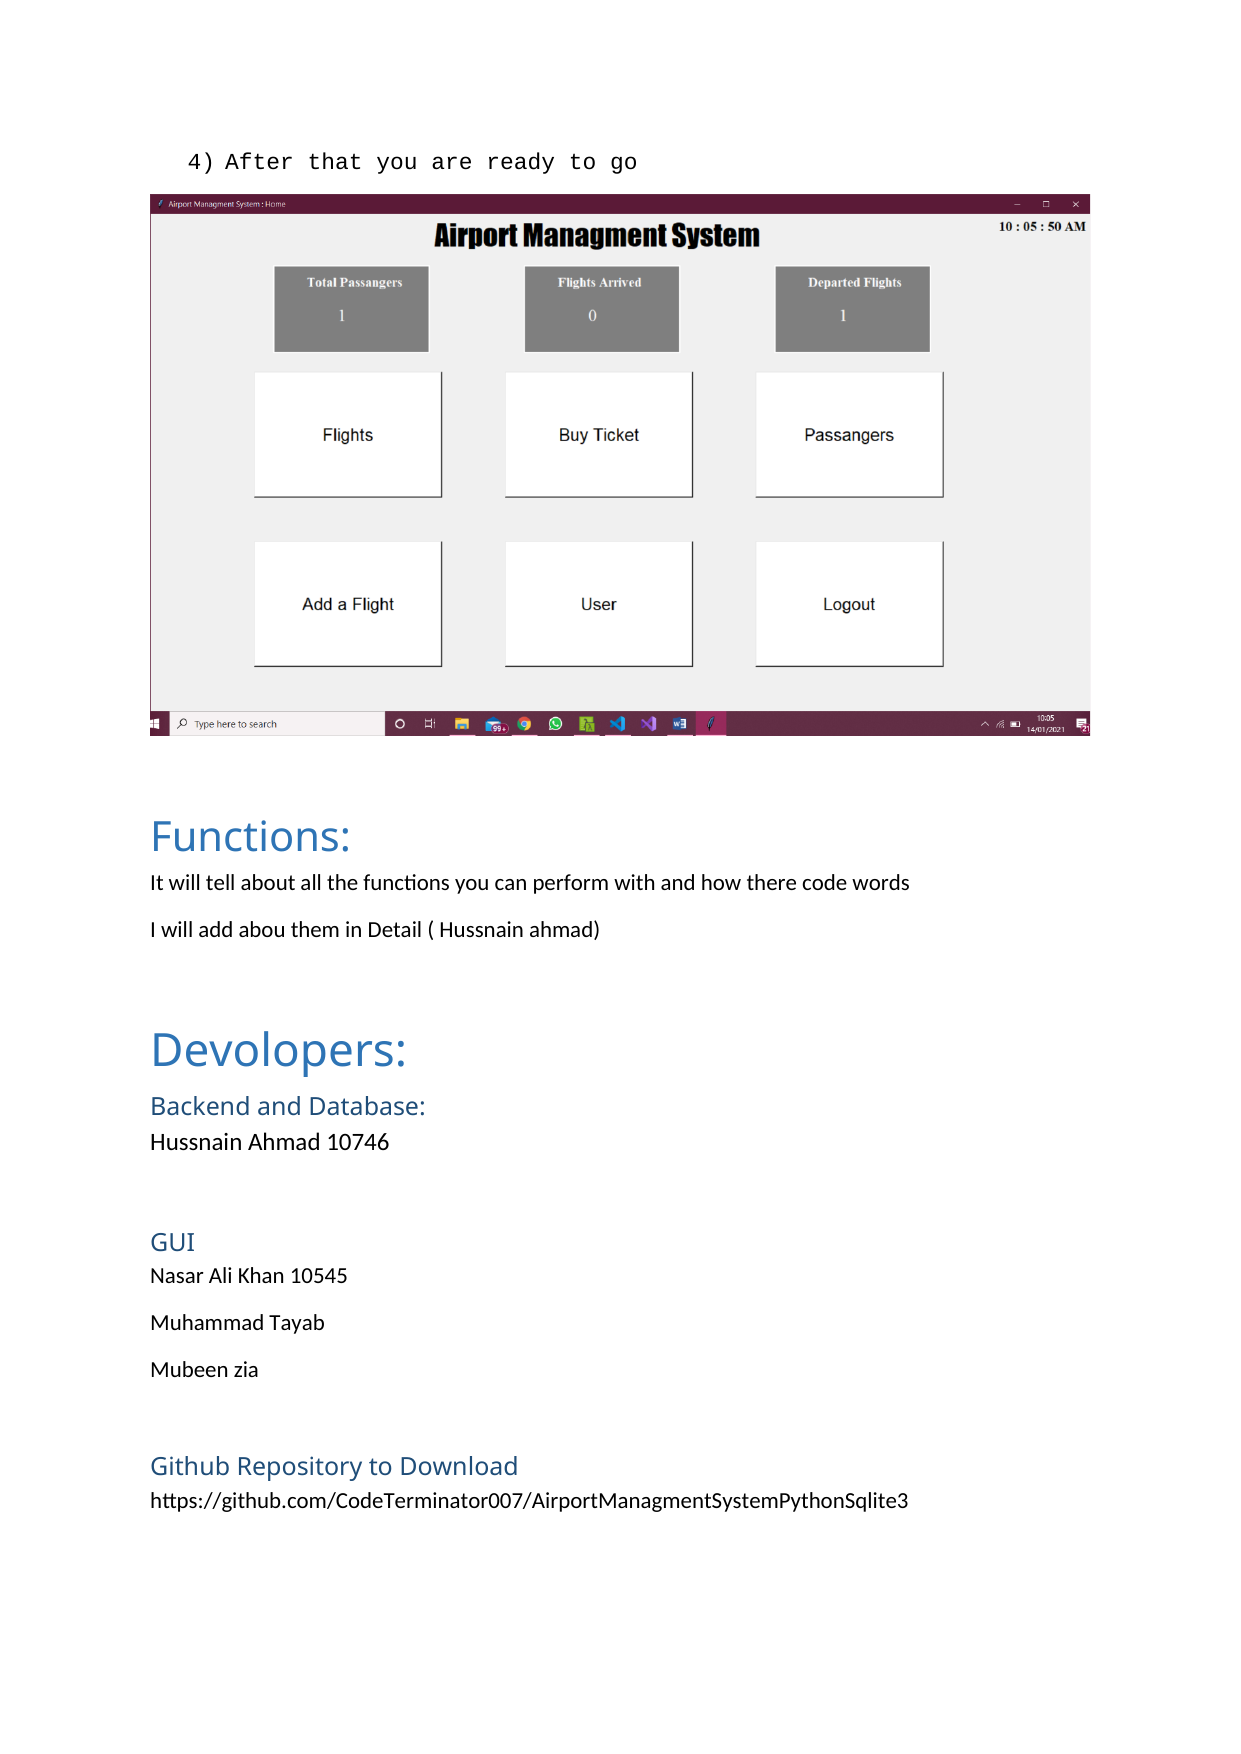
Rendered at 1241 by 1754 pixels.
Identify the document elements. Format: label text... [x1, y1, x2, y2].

text Hussnain Ahmad 10746 [150, 1126, 1090, 1156]
subtitle Functions: [150, 807, 1090, 864]
text I will add abou them in Detail ( Hussnain ahmad) [150, 915, 1090, 943]
subtitle Backend and Database: [150, 1089, 1090, 1123]
subtitle GUI [150, 1225, 1090, 1259]
subtitle Github Repository to Download [150, 1449, 1090, 1483]
text Mubeen zia [150, 1355, 1090, 1383]
text It will tell about all the functions you can perform with and how there code words [150, 868, 1090, 896]
text Muhammad Tayab [150, 1308, 1090, 1336]
text Nasar Ali Khan 10545 [150, 1262, 1090, 1289]
text https://github.com/CodeTerminator007/AirportManagmentSystemPythonSqlite3 [150, 1486, 1090, 1514]
list After that you are ready to go [187, 150, 1090, 176]
picture [150, 194, 1091, 736]
subtitle Devolopers: [150, 1017, 1090, 1080]
